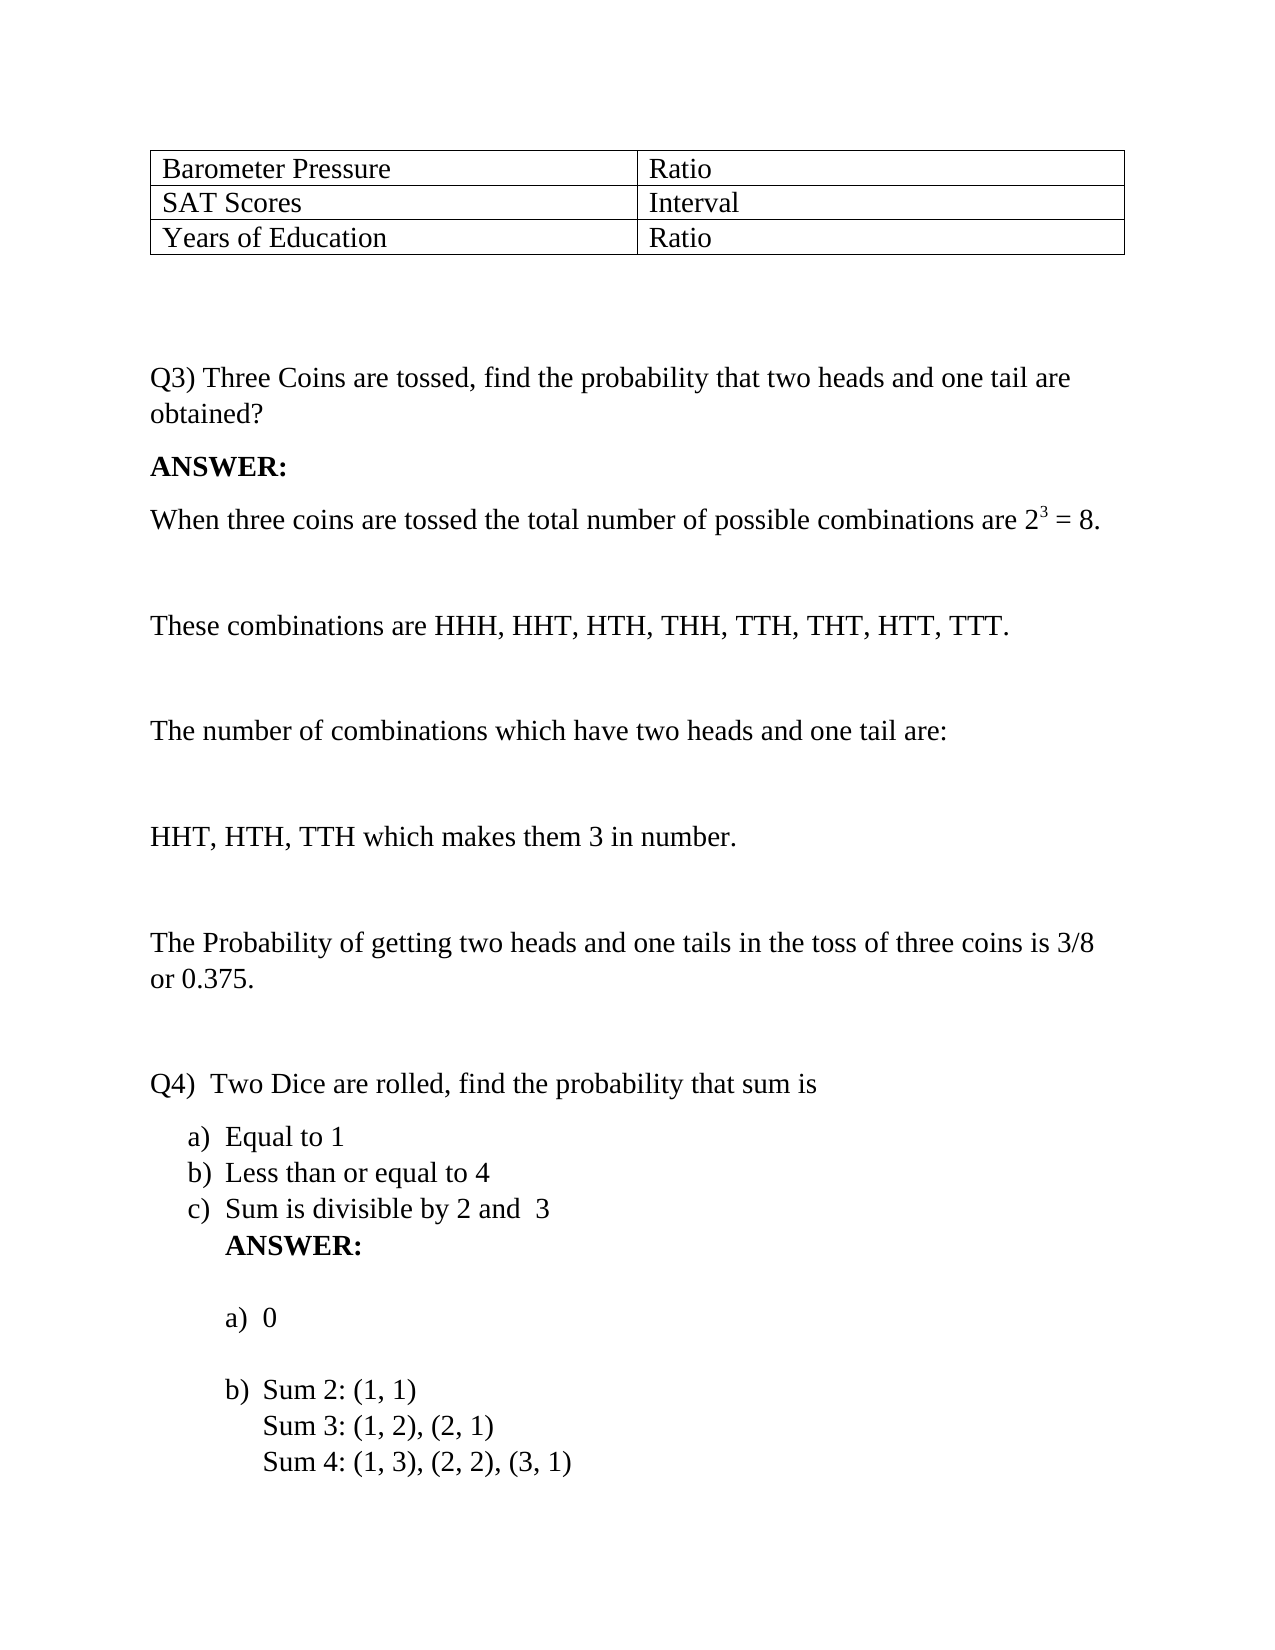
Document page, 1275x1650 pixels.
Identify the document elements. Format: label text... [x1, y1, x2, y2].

table_cell Years of Education [151, 220, 637, 254]
text The Probability of getting two heads and one tails in the toss of three coins is 3/8 or 0.375. [150, 925, 1125, 994]
text HHT, HTH, TTH which makes them 3 in number. [150, 819, 1125, 853]
text ANSWER: [150, 449, 1125, 483]
list Sum is divisible by 2 and 3 [187, 1192, 1125, 1225]
table_cell Barometer Pressure [151, 151, 637, 184]
table_cell Ratio [638, 151, 1124, 184]
list Sum 4: (1, 3), (2, 2), (3, 1) [262, 1444, 1125, 1478]
list Equal to 1 [187, 1119, 1125, 1153]
list ANSWER: [225, 1228, 1125, 1261]
list 0 [225, 1300, 1125, 1333]
text Q3) Three Coins are tossed, find the probability that two heads and one tail are obtained? [150, 360, 1125, 430]
text When three coins are tossed the total number of possible combinations are 23 = 8. [150, 502, 1125, 536]
table_cell Interval [638, 186, 1124, 219]
list Sum 3: (1, 2), (2, 1) [262, 1408, 1125, 1442]
text These combinations are HHH, HHT, HTH, THH, TTH, THT, HTT, TTT. [150, 608, 1125, 641]
list Sum 2: (1, 1) [225, 1372, 1125, 1406]
text Q4) Two Dice are rolled, find the probability that sum is [150, 1066, 1125, 1100]
table_cell SAT Scores [151, 186, 637, 219]
text The number of combinations which have two heads and one tail are: [150, 713, 1125, 747]
list Less than or equal to 4 [187, 1155, 1125, 1189]
table_cell Ratio [638, 220, 1124, 254]
